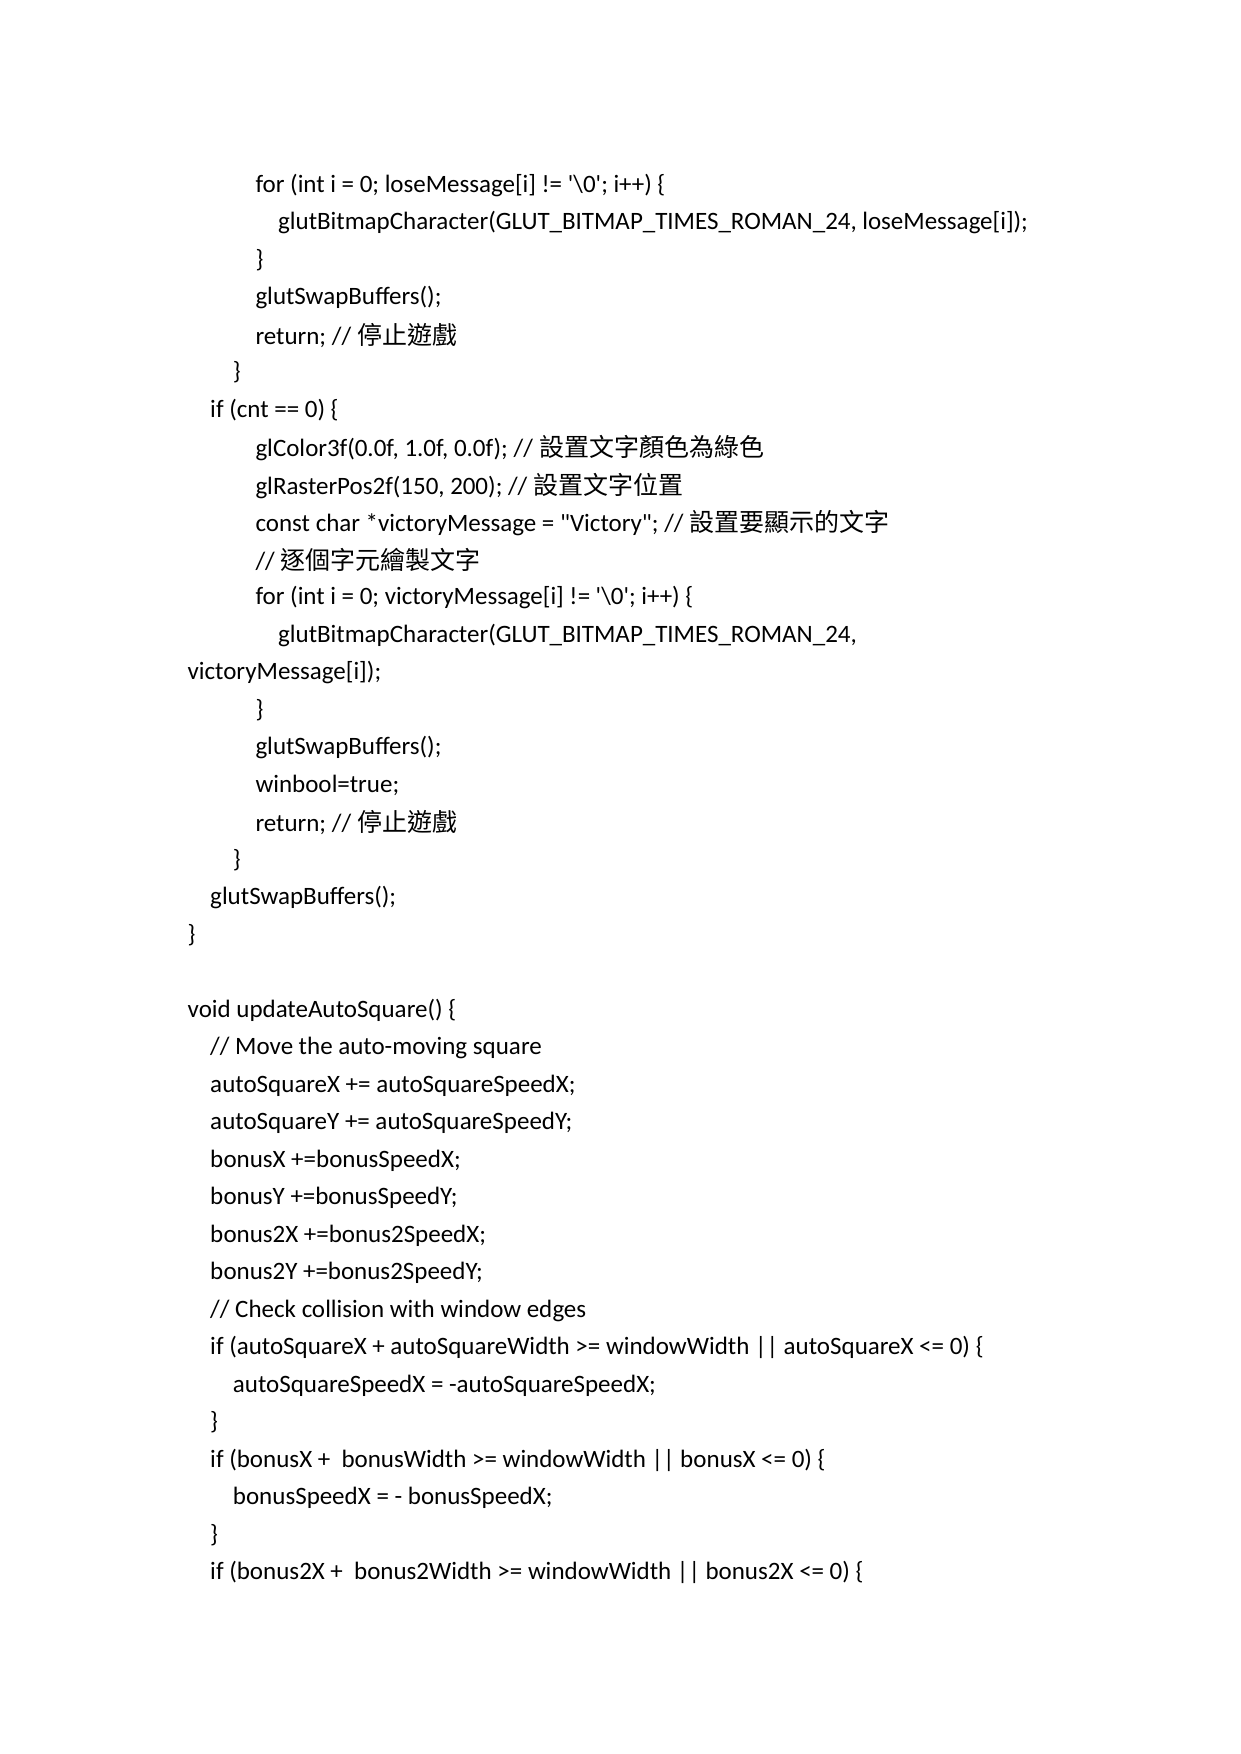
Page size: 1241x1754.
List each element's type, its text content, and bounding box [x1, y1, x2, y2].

text glutBitmapCharacter(GLUT_BITMAP_TIMES_ROMAN_24, victoryMessage[i]); [187, 614, 1053, 689]
text glutSwapBuffers(); [187, 877, 1053, 914]
text glutSwapBuffers(); [187, 277, 1053, 314]
text autoSquareSpeedX = -autoSquareSpeedX; [187, 1364, 1053, 1402]
text } [187, 1514, 1053, 1552]
text for (int i = 0; victoryMessage[i] != '\0'; i++) { [187, 577, 1053, 614]
text glutSwapBuffers(); [187, 727, 1053, 764]
text // 逐個字元繪製文字 [187, 539, 1053, 577]
text } [187, 689, 1053, 727]
text glColor3f(0.0f, 1.0f, 0.0f); // 設置文字顏色為綠色 [187, 427, 1053, 464]
text autoSquareX += autoSquareSpeedX; [187, 1064, 1053, 1102]
text } [187, 352, 1053, 389]
text bonusY +=bonusSpeedY; [187, 1177, 1053, 1214]
text const char *victoryMessage = "Victory"; // 設置要顯示的文字 [187, 502, 1053, 539]
text } [187, 839, 1053, 877]
text } [187, 239, 1053, 277]
text if (cnt == 0) { [187, 389, 1053, 427]
text bonus2X +=bonus2SpeedX; [187, 1214, 1053, 1252]
text for (int i = 0; loseMessage[i] != '\0'; i++) { [187, 164, 1053, 202]
text } [187, 914, 1053, 952]
text if (autoSquareX + autoSquareWidth >= windowWidth || autoSquareX <= 0) { [187, 1327, 1053, 1364]
text } [187, 1402, 1053, 1439]
text // Check collision with window edges [187, 1289, 1053, 1327]
text return; // 停止遊戲 [187, 314, 1053, 352]
text if (bonus2X + bonus2Width >= windowWidth || bonus2X <= 0) { [187, 1552, 1053, 1589]
text bonus2Y +=bonus2SpeedY; [187, 1252, 1053, 1289]
text glRasterPos2f(150, 200); // 設置文字位置 [187, 464, 1053, 502]
text return; // 停止遊戲 [187, 802, 1053, 839]
text bonusSpeedX = - bonusSpeedX; [187, 1477, 1053, 1514]
text void updateAutoSquare() { [187, 989, 1053, 1027]
text bonusX +=bonusSpeedX; [187, 1139, 1053, 1177]
text // Move the auto-moving square [187, 1027, 1053, 1064]
text glutBitmapCharacter(GLUT_BITMAP_TIMES_ROMAN_24, loseMessage[i]); [187, 202, 1053, 239]
text winbool=true; [187, 764, 1053, 802]
text if (bonusX + bonusWidth >= windowWidth || bonusX <= 0) { [187, 1439, 1053, 1477]
text autoSquareY += autoSquareSpeedY; [187, 1102, 1053, 1139]
